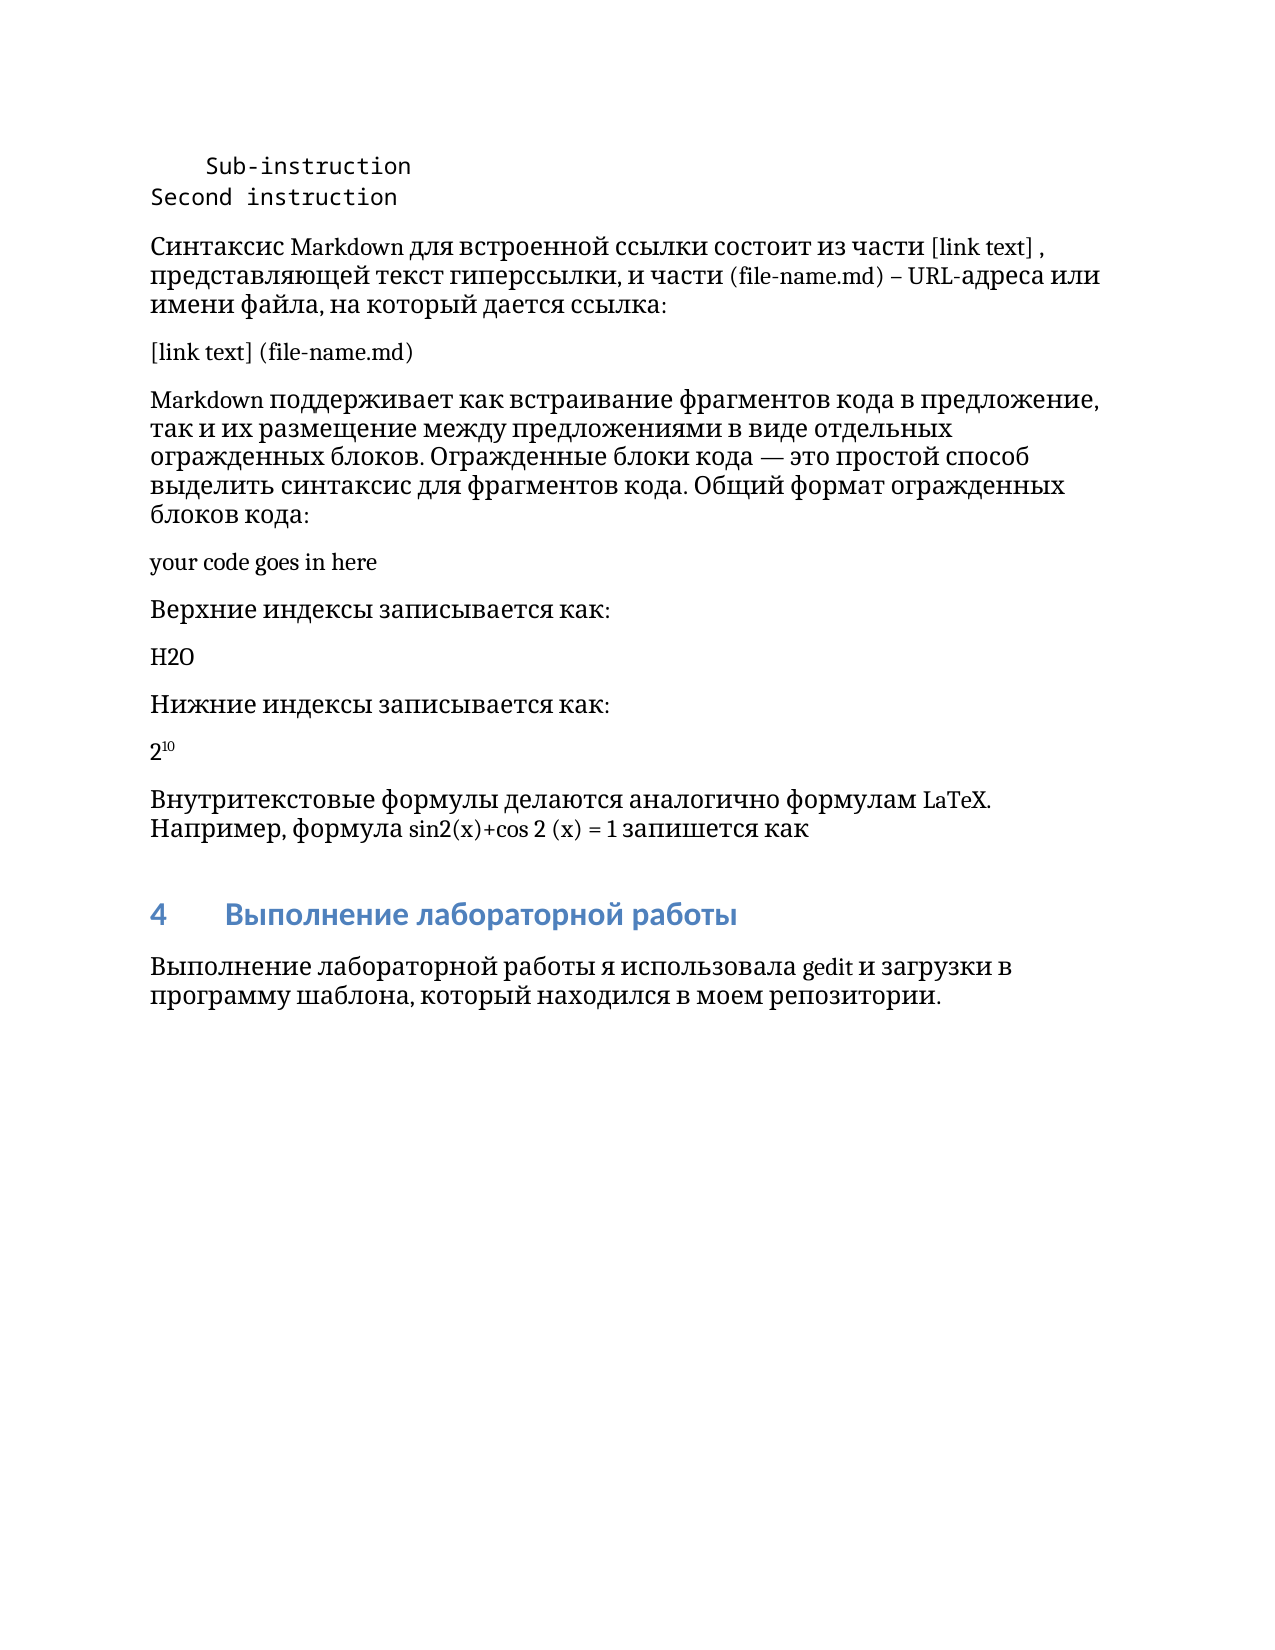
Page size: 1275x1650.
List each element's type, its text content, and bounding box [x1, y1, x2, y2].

text Нижние индексы записывается как: [150, 691, 1125, 719]
subtitle 4 Выполнение лабораторной работы [150, 893, 1125, 934]
text H2O [150, 643, 1125, 672]
text [link text] (file-name.md) [150, 338, 1125, 367]
text Внутритекстовые формулы делаются аналогично формулам LaTeX. Например, формула sin2(x)+cos 2 (x) = 1 запишется как [150, 786, 1125, 843]
text Выполнение лабораторной работы я использовала gedit и загрузки в программу шаблона, который находился в моем репозитории. [150, 953, 1125, 1010]
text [150, 150, 1125, 212]
text 210 [150, 738, 1125, 767]
text Верхние индексы записывается как: [150, 596, 1125, 624]
text your code goes in here [150, 548, 1125, 577]
text Синтаксис Markdown для встроенной ссылки состоит из части [link text] , представляющей текст гиперссылки, и части (file-name.md) – URL-адреса или имени файла, на который дается ссылка: [150, 233, 1125, 319]
text Markdown поддерживает как встраивание фрагментов кода в предложение, так и их размещение между предложениями в виде отдельных огражденных блоков. Огражденные блоки кода — это простой способ выделить синтаксис для фрагментов кода. Общий формат огражденных блоков кода: [150, 386, 1125, 529]
